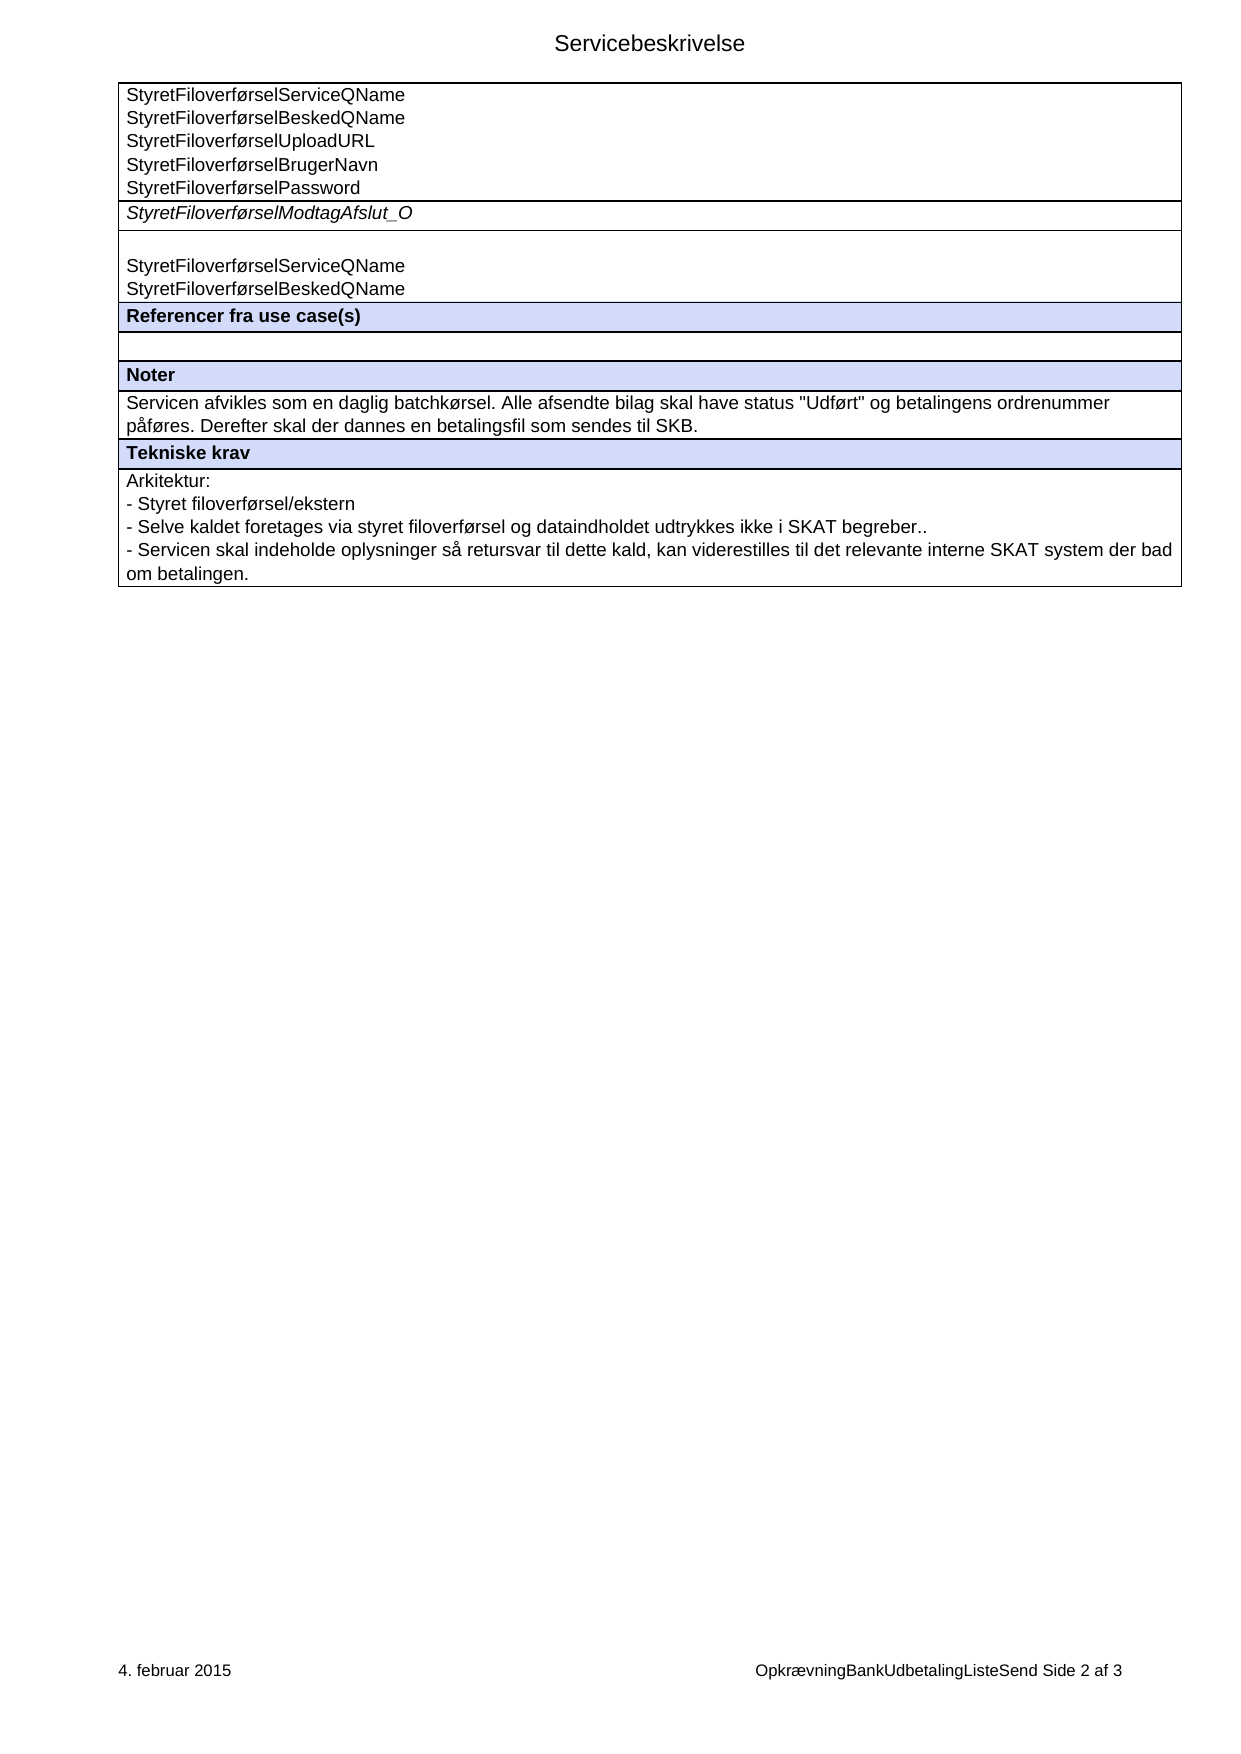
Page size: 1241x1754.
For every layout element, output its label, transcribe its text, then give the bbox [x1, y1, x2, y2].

table_cell StyretFiloverførselServiceQName StyretFiloverførselBeskedQName [119, 231, 1181, 301]
table_cell Arkitektur: - Styret filoverførsel/ekstern - Selve kaldet foretages via styret filoverførsel og dataindholdet udtrykkes ikke i SKAT begreber.. - Servicen skal indeholde oplysninger så retursvar til dette kald, kan viderestilles til det relevante interne SKAT system der bad om betalingen. [119, 470, 1181, 586]
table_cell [119, 84, 1181, 200]
table_cell StyretFiloverførselModtagAfslut_O [119, 202, 1181, 230]
table_cell Referencer fra use case(s) [119, 303, 1181, 331]
table_cell Servicen afvikles som en daglig batchkørsel. Alle afsendte bilag skal have status "Udført" og betalingens ordrenummer påføres. Derefter skal der dannes en betalingsfil som sendes til SKB. [119, 392, 1181, 438]
table_cell Tekniske krav [119, 440, 1181, 468]
table_cell Noter [119, 362, 1181, 390]
table_cell [119, 333, 1181, 360]
